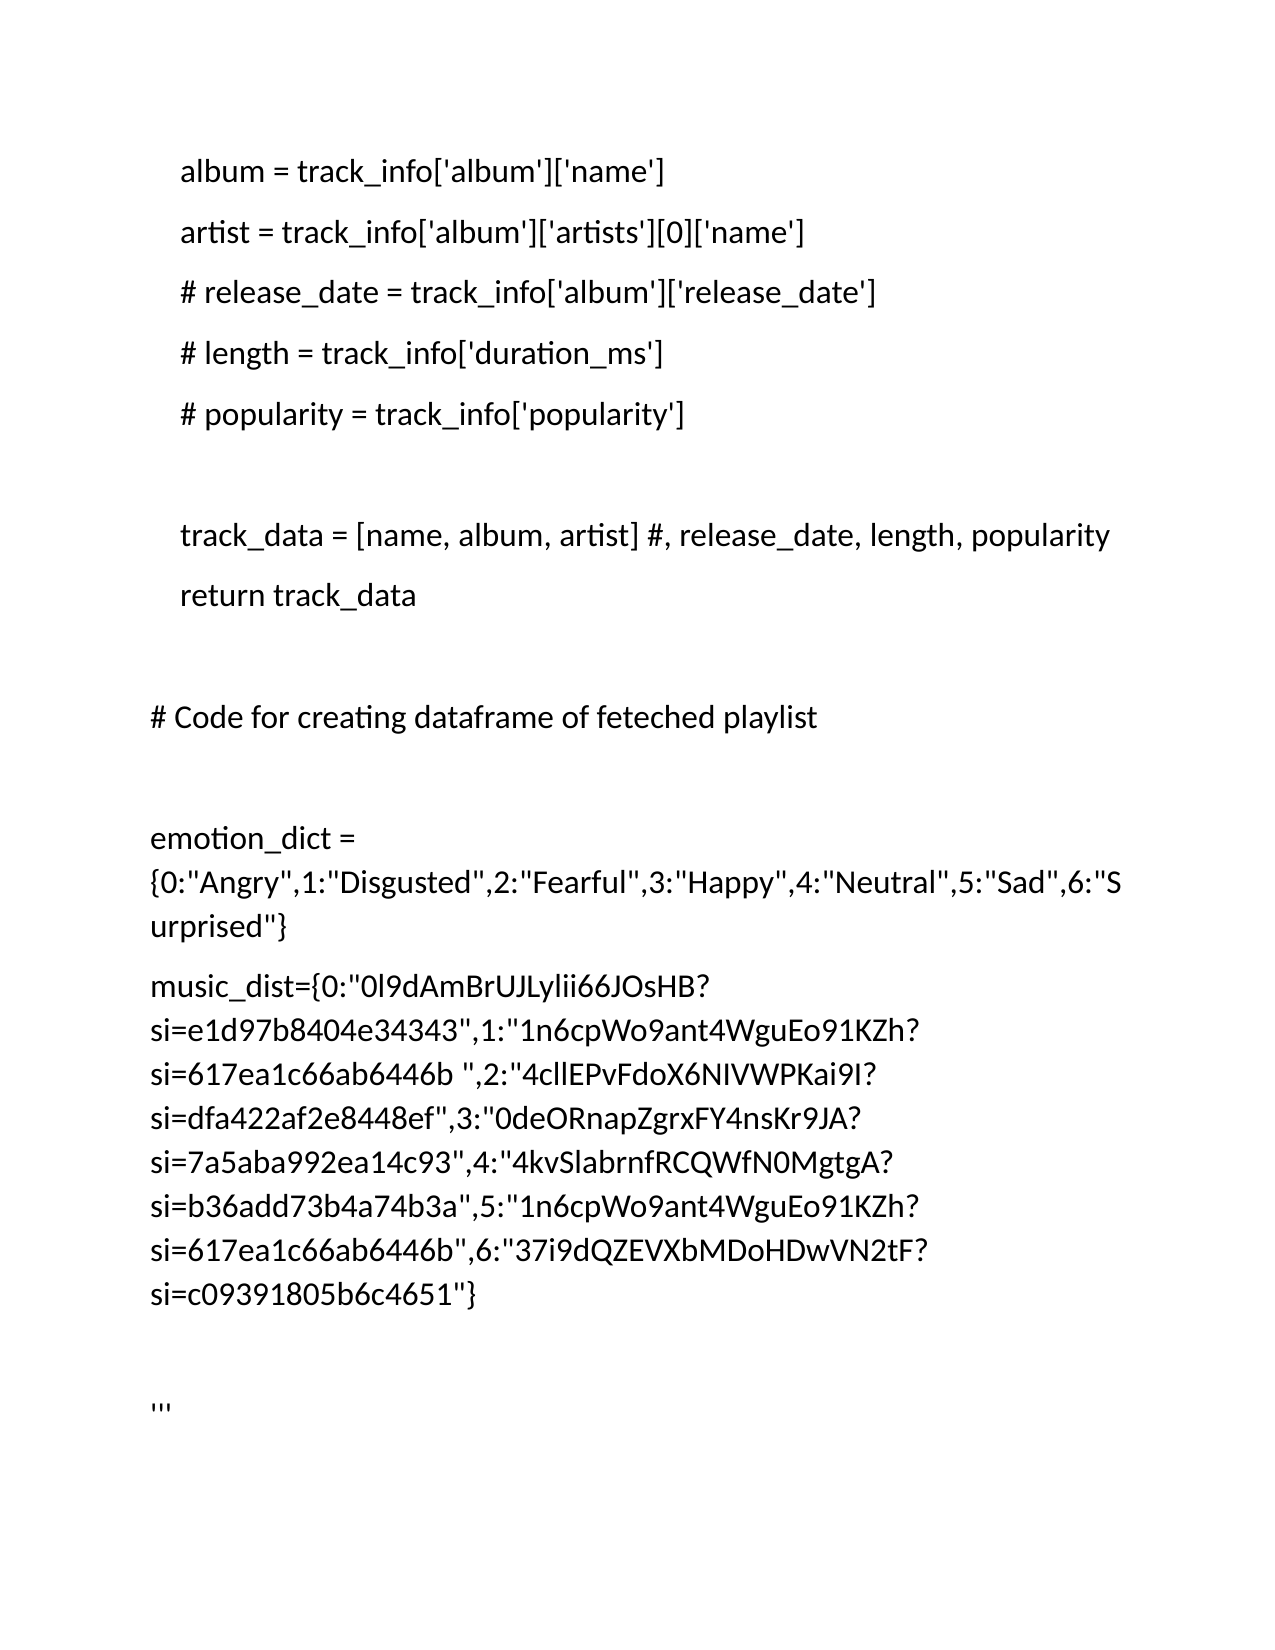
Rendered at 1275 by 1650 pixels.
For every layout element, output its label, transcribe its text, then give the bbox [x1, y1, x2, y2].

text album = track_info['album']['name'] [150, 150, 1125, 191]
text return track_data [150, 574, 1125, 615]
text # release_date = track_info['album']['release_date'] [150, 271, 1125, 312]
text # popularity = track_info['popularity'] [150, 392, 1125, 433]
text emotion_dict = {0:"Angry",1:"Disgusted",2:"Fearful",3:"Happy",4:"Neutral",5:"Sad",6:"Surprised"} [150, 817, 1125, 946]
text artist = track_info['album']['artists'][0]['name'] [150, 211, 1125, 251]
text # Code for creating dataframe of feteched playlist [150, 696, 1125, 736]
text # length = track_info['duration_ms'] [150, 332, 1125, 373]
text track_data = [name, album, artist] #, release_date, length, popularity [150, 514, 1125, 554]
text music_dist={0:"0l9dAmBrUJLylii66JOsHB?si=e1d97b8404e34343",1:"1n6cpWo9ant4WguEo91KZh?si=617ea1c66ab6446b ",2:"4cllEPvFdoX6NIVWPKai9I?si=dfa422af2e8448ef",3:"0deORnapZgrxFY4nsKr9JA?si=7a5aba992ea14c93",4:"4kvSlabrnfRCQWfN0MgtgA?si=b36add73b4a74b3a",5:"1n6cpWo9ant4WguEo91KZh?si=617ea1c66ab6446b",6:"37i9dQZEVXbMDoHDwVN2tF?si=c09391805b6c4651"} [150, 965, 1125, 1314]
text ''' [150, 1394, 1125, 1435]
